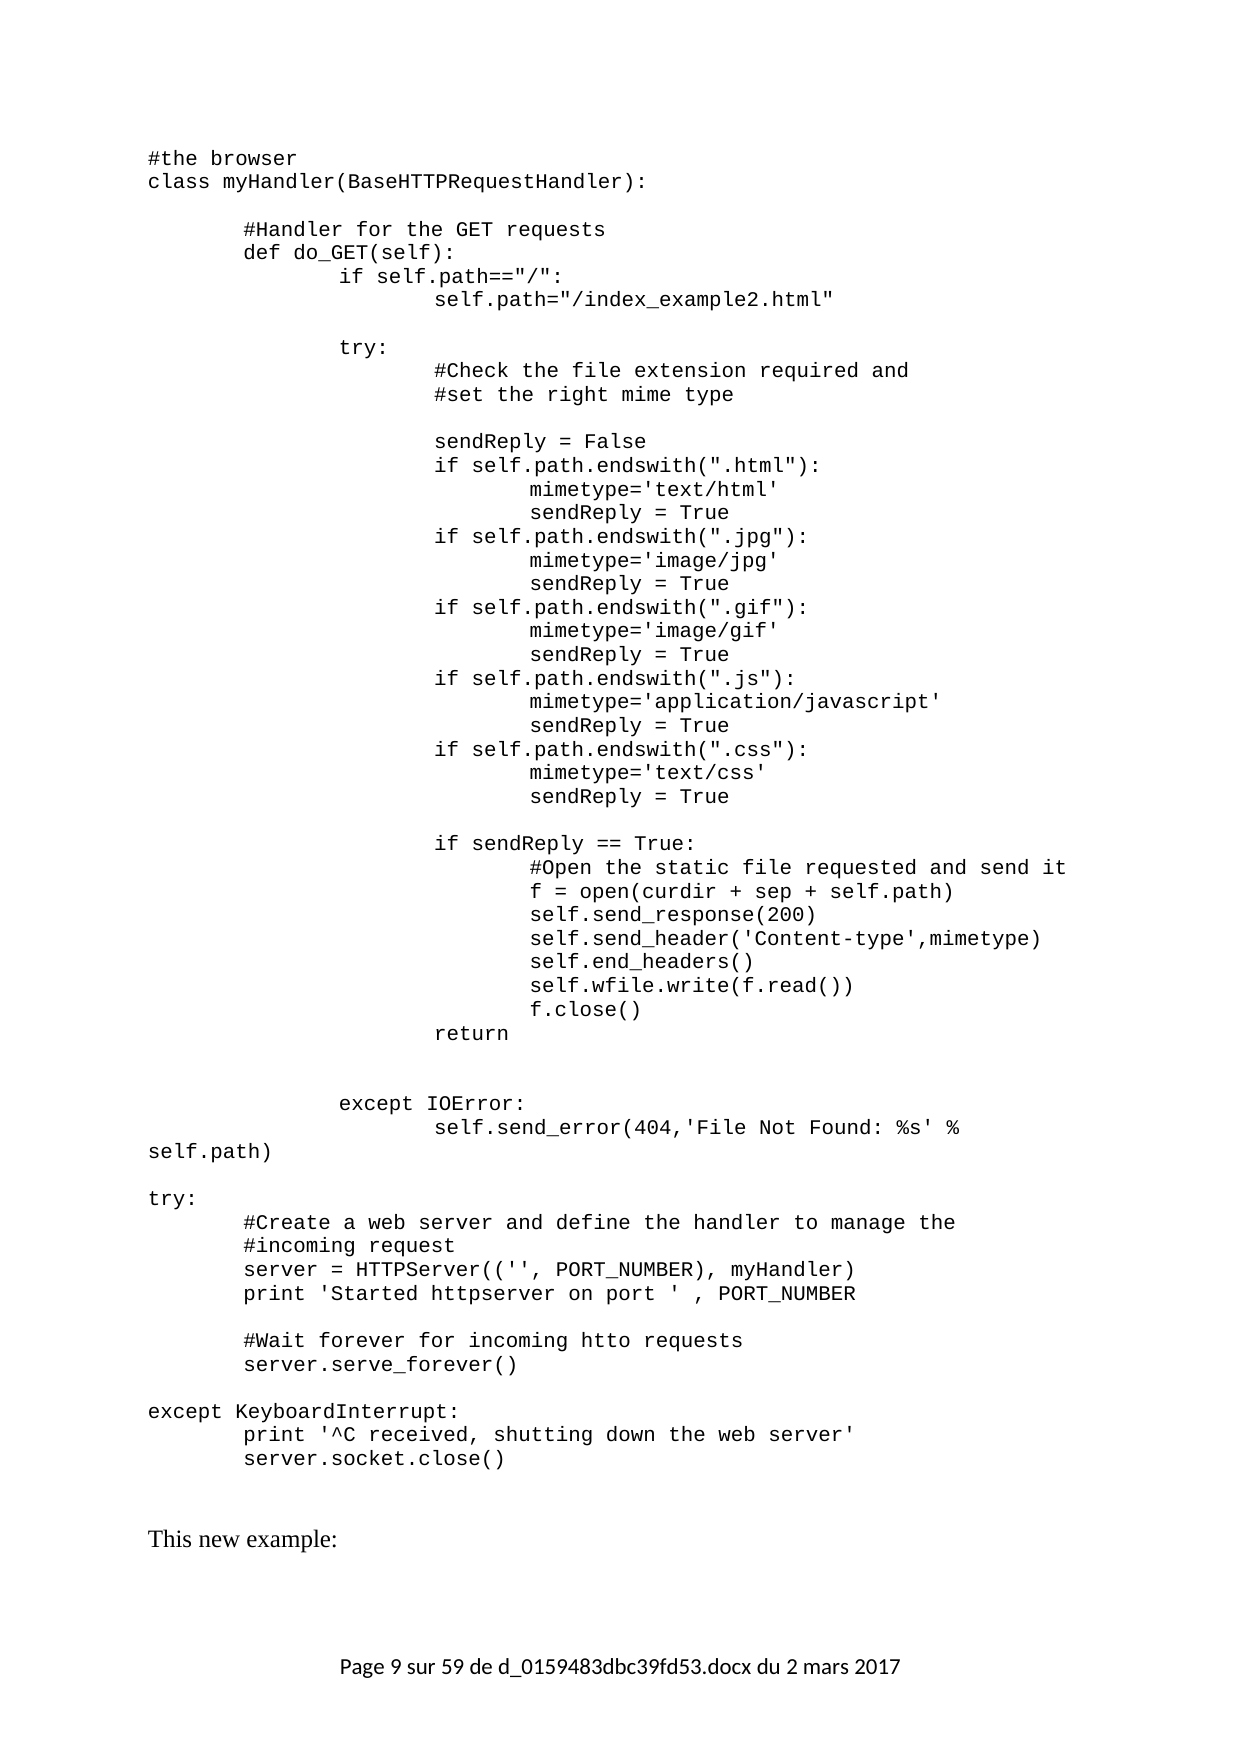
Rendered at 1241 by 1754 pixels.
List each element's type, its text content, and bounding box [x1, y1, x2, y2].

text class myHandler(BaseHTTPRequestHandler): [148, 171, 1093, 195]
text f = open(curdir + sep + self.path) [148, 881, 1093, 904]
text #Handler for the GET requests [148, 218, 1093, 242]
text server = HTTPServer(('', PORT_NUMBER), myHandler) [148, 1259, 1093, 1283]
text #Open the static file requested and send it [148, 857, 1093, 881]
text if sendReply == True: [148, 833, 1093, 857]
text #the browser [148, 148, 1093, 171]
text if self.path.endswith(".gif"): [148, 597, 1093, 621]
text sendReply = True [148, 715, 1093, 739]
text sendReply = True [148, 502, 1093, 526]
text self.send_error(404,'File Not Found: %s' % self.path) [148, 1117, 1093, 1164]
text sendReply = False [148, 431, 1093, 455]
text if self.path.endswith(".html"): [148, 455, 1093, 479]
text if self.path=="/": [148, 266, 1093, 289]
text sendReply = True [148, 786, 1093, 810]
text f.close() [148, 999, 1093, 1022]
text mimetype='image/gif' [148, 621, 1093, 644]
text #Check the file extension required and [148, 360, 1093, 384]
text #Wait forever for incoming htto requests [148, 1330, 1093, 1353]
text if self.path.endswith(".js"): [148, 668, 1093, 691]
text self.wfile.write(f.read()) [148, 975, 1093, 999]
text #incoming request [148, 1235, 1093, 1259]
text print '^C received, shutting down the web server' [148, 1424, 1093, 1448]
text if self.path.endswith(".css"): [148, 739, 1093, 762]
text mimetype='image/jpg' [148, 549, 1093, 573]
text print 'Started httpserver on port ' , PORT_NUMBER [148, 1283, 1093, 1306]
text try: [148, 337, 1093, 360]
text self.end_headers() [148, 952, 1093, 975]
text try: [148, 1188, 1093, 1212]
text self.send_response(200) [148, 904, 1093, 928]
text #Create a web server and define the handler to manage the [148, 1212, 1093, 1235]
text sendReply = True [148, 644, 1093, 668]
text def do_GET(self): [148, 242, 1093, 266]
text self.send_header('Content-type',mimetype) [148, 928, 1093, 952]
text mimetype='application/javascript' [148, 691, 1093, 715]
text server.socket.close() [148, 1448, 1093, 1472]
text mimetype='text/html' [148, 479, 1093, 502]
text This new example: [148, 1524, 1093, 1553]
text server.serve_forever() [148, 1353, 1093, 1377]
text #set the right mime type [148, 384, 1093, 408]
text except IOError: [148, 1093, 1093, 1117]
text mimetype='text/css' [148, 762, 1093, 786]
text self.path="/index_example2.html" [148, 289, 1093, 313]
text return [148, 1022, 1093, 1046]
text sendReply = True [148, 573, 1093, 597]
text if self.path.endswith(".jpg"): [148, 526, 1093, 549]
text except KeyboardInterrupt: [148, 1401, 1093, 1424]
